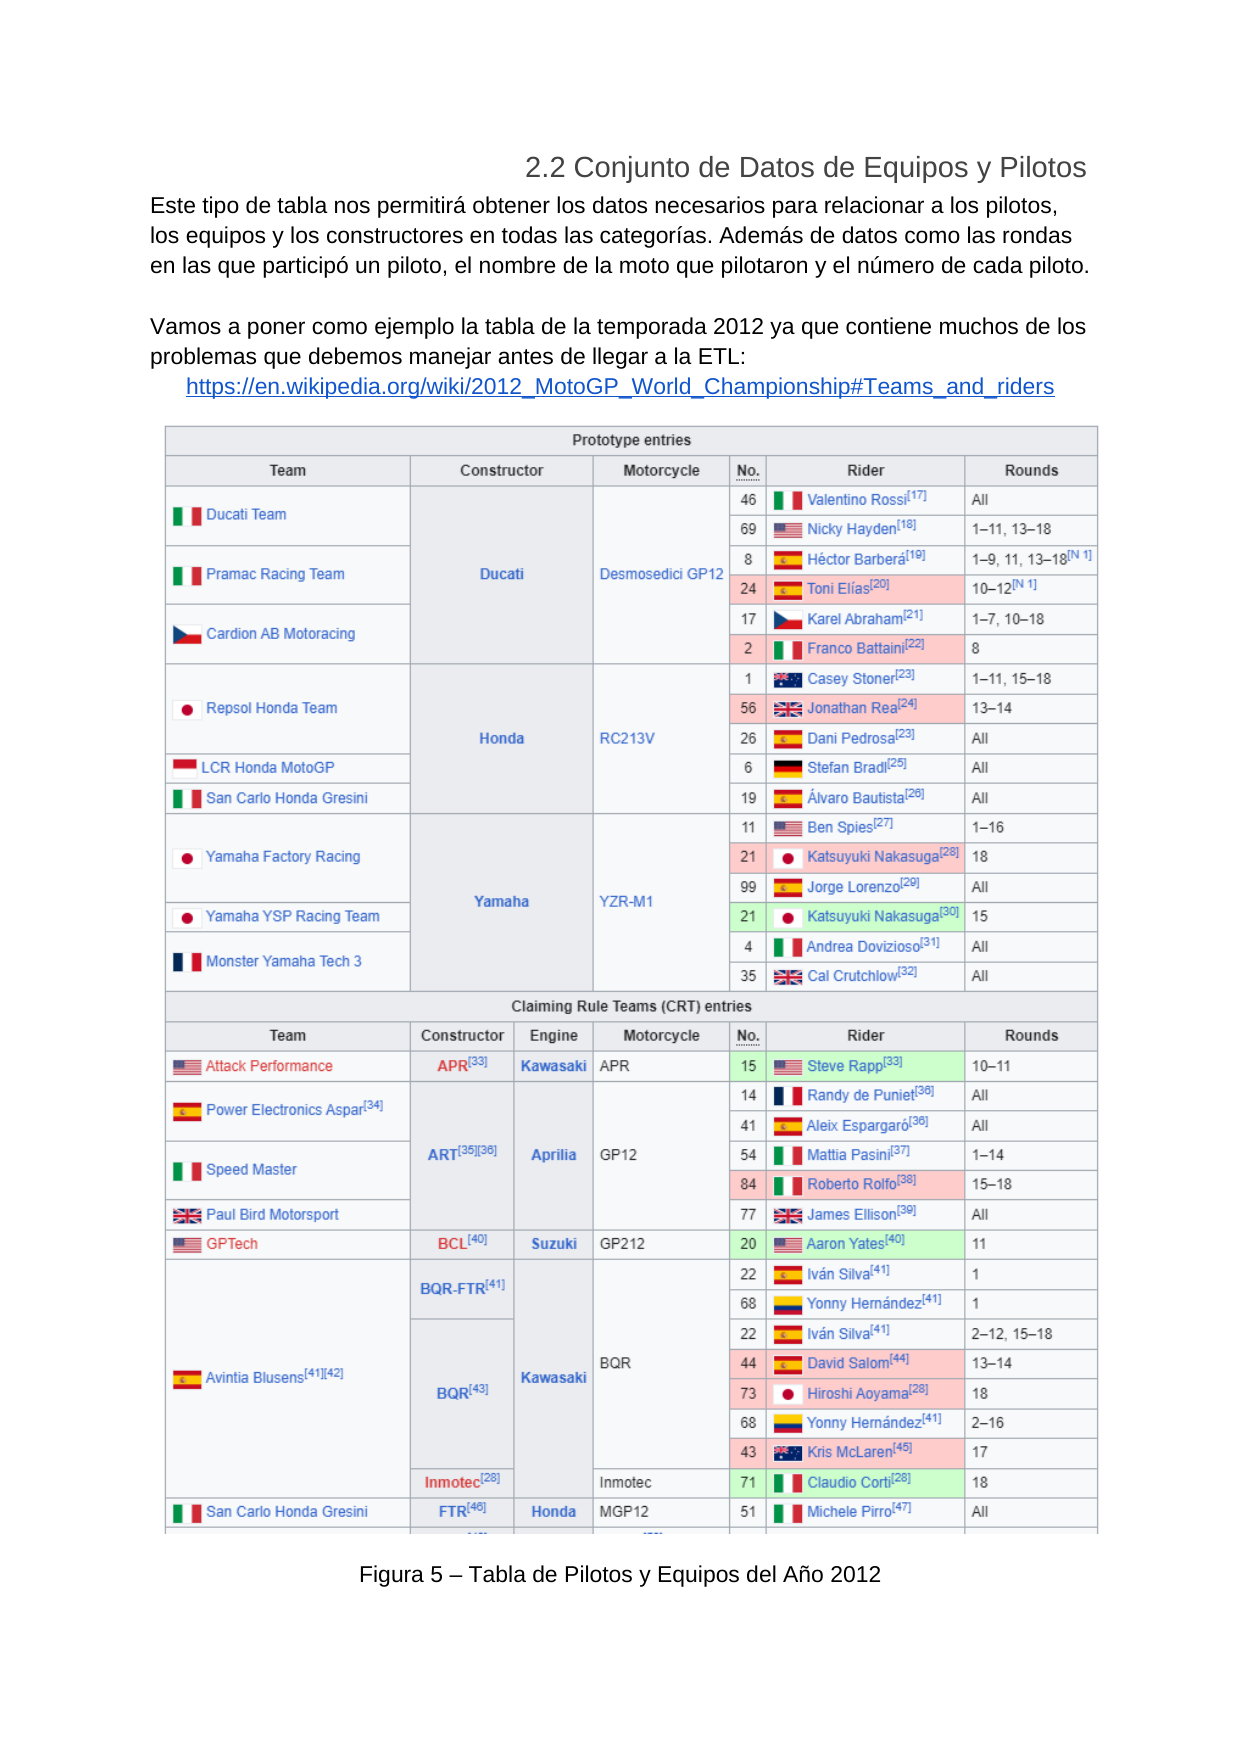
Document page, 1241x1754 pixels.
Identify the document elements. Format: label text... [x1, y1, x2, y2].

subtitle 2.2 Conjunto de Datos de Equipos y Pilotos [450, 150, 1090, 183]
text https://en.wikipedia.org/wiki/2012_MotoGP_World_Championship#Teams_and_riders [150, 373, 1090, 399]
picture [161, 421, 1102, 1534]
text Vamos a poner como ejemplo la tabla de la temporada 2012 ya que contiene muchos de los problemas que debemos manejar antes de llegar a la ETL: [150, 313, 1090, 369]
text Este tipo de tabla nos permitirá obtener los datos necesarios para relacionar a los pilotos, los equipos y los constructores en todas las categorías. Además de datos como las rondas en las que participó un piloto, el nombre de la moto que pilotaron y el número de cada piloto. [150, 192, 1090, 279]
